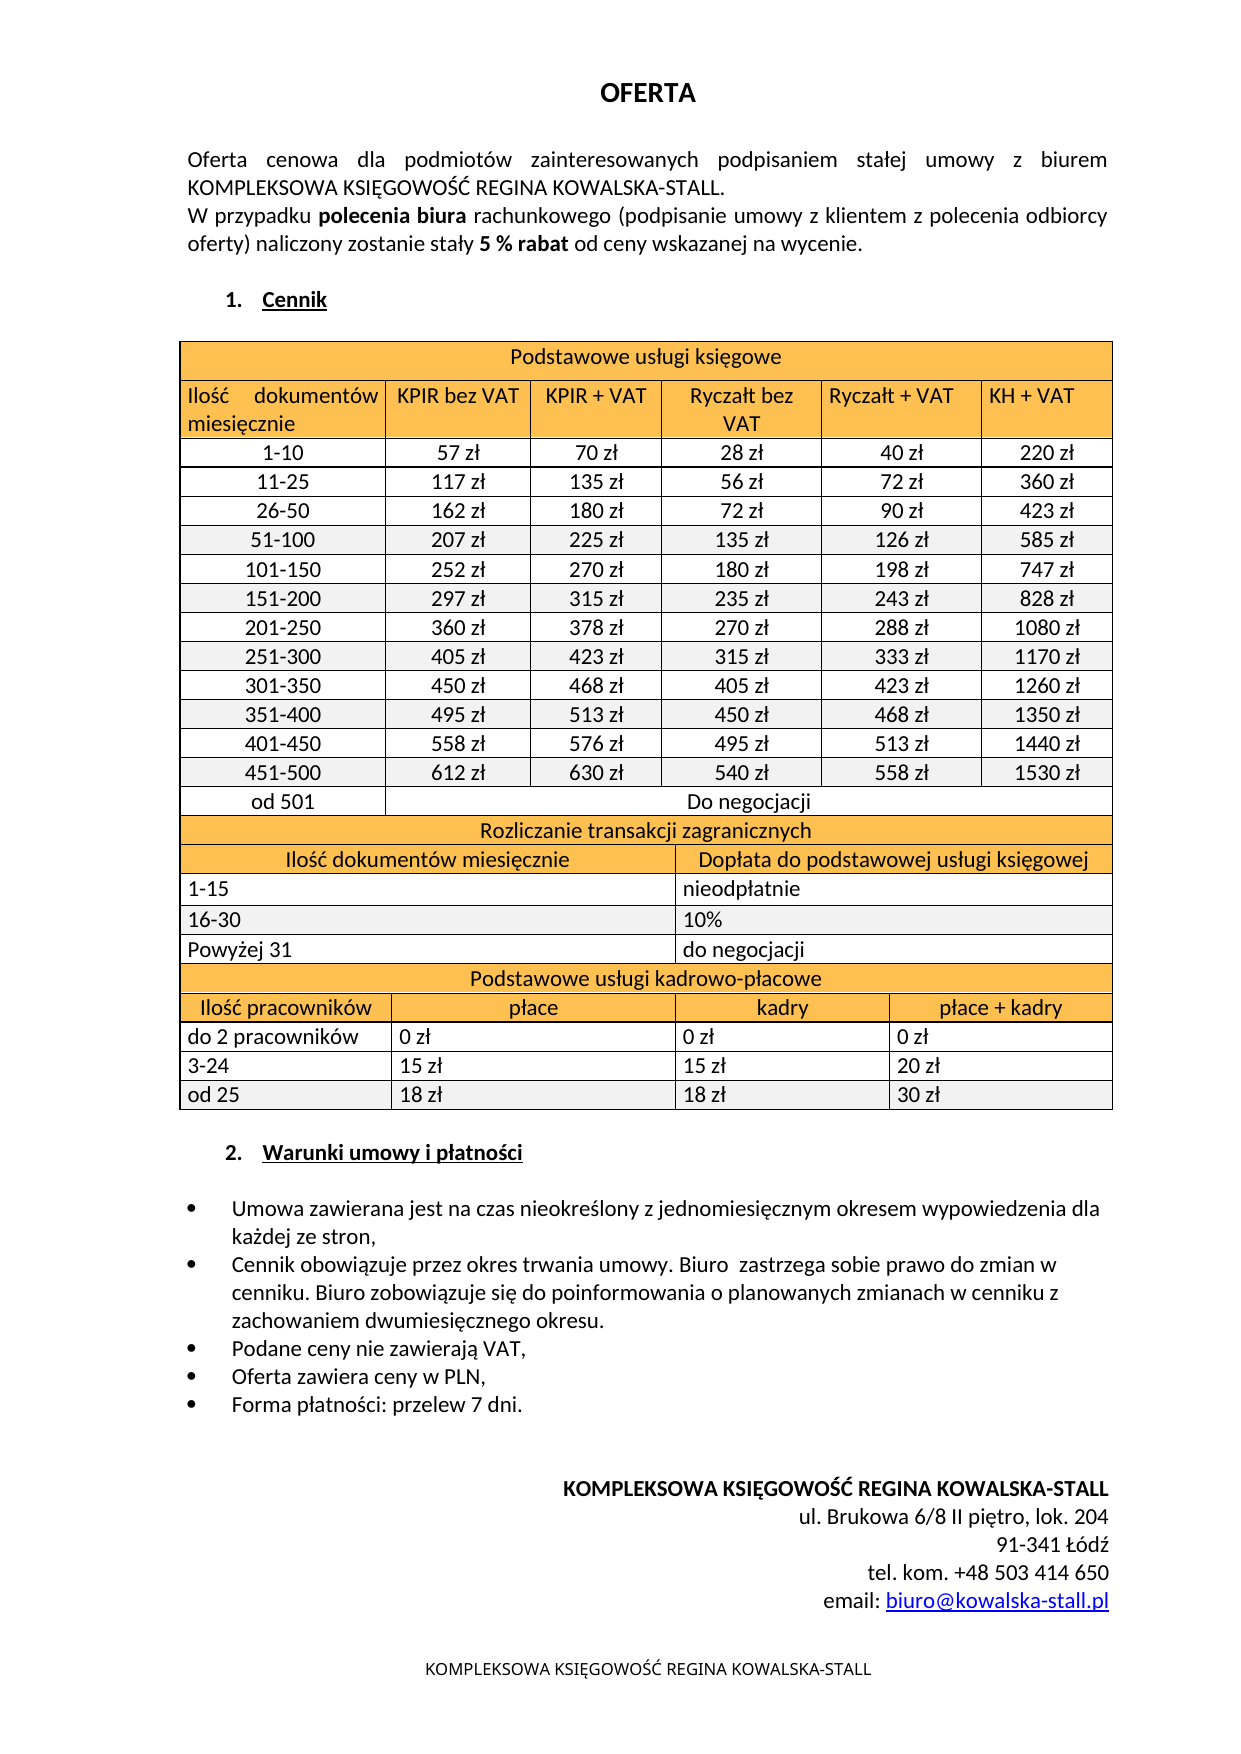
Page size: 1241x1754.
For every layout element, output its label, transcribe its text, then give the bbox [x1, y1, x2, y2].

table_cell Dopłata do podstawowej usługi księgowej [676, 845, 1112, 873]
text KOMPLEKSOWA KSIĘGOWOŚĆ REGINA KOWALSKA-STALL [187, 1474, 1109, 1502]
table_cell do negocjacji [676, 935, 1112, 963]
table_cell 1260 zł [982, 671, 1112, 699]
table_cell 135 zł [531, 468, 661, 496]
table_cell 315 zł [662, 642, 821, 670]
text W przypadku polecenia biura rachunkowego (podpisanie umowy z klientem z polecenia odbiorcy oferty) naliczony zostanie stały 5 % rabat od ceny wskazanej na wycenie. [187, 201, 1109, 257]
table_cell KPIR bez VAT [386, 381, 530, 437]
table_cell 495 zł [386, 700, 530, 728]
table_cell 1530 zł [982, 758, 1112, 786]
table_cell 747 zł [982, 555, 1112, 583]
table_cell do 2 pracowników [181, 1023, 391, 1051]
list Podane ceny nie zawierają VAT, [187, 1334, 1109, 1362]
table_cell 297 zł [386, 584, 530, 612]
table_cell 558 zł [386, 729, 530, 757]
text 91-341 Łódź [187, 1530, 1109, 1558]
table_cell 101-150 [181, 555, 385, 583]
table_cell 1350 zł [982, 700, 1112, 728]
table_cell 207 zł [386, 526, 530, 554]
table_cell 28 zł [662, 439, 821, 466]
table_cell 513 zł [531, 700, 661, 728]
table_cell 235 zł [662, 584, 821, 612]
list Warunki umowy i płatności [225, 1138, 1109, 1166]
text Oferta cenowa dla podmiotów zainteresowanych podpisaniem stałej umowy z biurem KOMPLEKSOWA KSIĘGOWOŚĆ REGINA KOWALSKA-STALL. [187, 145, 1109, 201]
table_cell Ilość dokumentów miesięcznie [181, 845, 675, 873]
table_cell 540 zł [662, 758, 821, 786]
table_cell 180 zł [531, 497, 661, 524]
table_cell 468 zł [822, 700, 981, 728]
text tel. kom. +48 503 414 650 [187, 1558, 1109, 1586]
table_cell 1-10 [181, 439, 385, 466]
table_cell Ryczałt bez VAT [662, 381, 821, 437]
table_cell 423 zł [531, 642, 661, 670]
list Forma płatności: przelew 7 dni. [187, 1390, 1109, 1418]
table_cell 450 zł [386, 671, 530, 699]
table_cell 70 zł [531, 439, 661, 466]
table_cell 495 zł [662, 729, 821, 757]
table_cell 11-25 [181, 468, 385, 496]
table_cell 117 zł [386, 468, 530, 496]
table_cell 57 zł [386, 439, 530, 466]
table_cell 360 zł [982, 468, 1112, 496]
table_cell 1440 zł [982, 729, 1112, 757]
table_cell 56 zł [662, 468, 821, 496]
table_cell 558 zł [822, 758, 981, 786]
table_cell 333 zł [822, 642, 981, 670]
table_cell Podstawowe usługi kadrowo-płacowe [181, 964, 1112, 992]
table_cell 15 zł [676, 1052, 889, 1079]
table_cell 468 zł [531, 671, 661, 699]
table_cell Ryczałt + VAT [822, 381, 981, 437]
table_cell 151-200 [181, 584, 385, 612]
table_cell 0 zł [676, 1023, 889, 1051]
table_cell 405 zł [662, 671, 821, 699]
table_cell 225 zł [531, 526, 661, 554]
table_cell 72 zł [662, 497, 821, 524]
table_cell 378 zł [531, 613, 661, 641]
table_cell 828 zł [982, 584, 1112, 612]
table_cell 630 zł [531, 758, 661, 786]
table_cell 26-50 [181, 497, 385, 524]
table_cell 301-350 [181, 671, 385, 699]
table_cell 1-15 [181, 874, 675, 904]
table_cell płace [392, 994, 675, 1021]
table_cell 162 zł [386, 497, 530, 524]
table_cell 135 zł [662, 526, 821, 554]
table_cell 1170 zł [982, 642, 1112, 670]
table_cell 72 zł [822, 468, 981, 496]
table_cell 405 zł [386, 642, 530, 670]
table_cell Ilość dokumentów miesięcznie [181, 381, 385, 437]
table_cell 451-500 [181, 758, 385, 786]
table_cell 270 zł [662, 613, 821, 641]
table_cell płace + kadry [890, 994, 1112, 1021]
list Umowa zawierana jest na czas nieokreślony z jednomiesięcznym okresem wypowiedzenia dla każdej ze stron, [187, 1194, 1109, 1250]
table_cell KPIR + VAT [531, 381, 661, 437]
table_cell 252 zł [386, 555, 530, 583]
table_cell Rozliczanie transakcji zagranicznych [181, 816, 1112, 844]
table_cell 612 zł [386, 758, 530, 786]
list Cennik [225, 285, 1109, 313]
text OFERTA [187, 74, 1109, 109]
table_cell 30 zł [890, 1081, 1112, 1109]
table_cell Do negocjacji [386, 787, 1112, 815]
table_cell 513 zł [822, 729, 981, 757]
table_cell 251-300 [181, 642, 385, 670]
table_cell 423 zł [982, 497, 1112, 524]
table_cell kadry [676, 994, 889, 1021]
table_cell 18 zł [392, 1081, 675, 1109]
table_cell 51-100 [181, 526, 385, 554]
table_cell od 25 [181, 1081, 391, 1109]
table_cell 315 zł [531, 584, 661, 612]
table_cell nieodpłatnie [676, 874, 1112, 904]
table_cell Powyżej 31 [181, 935, 675, 963]
table_cell 16-30 [181, 906, 675, 934]
table_cell 90 zł [822, 497, 981, 524]
table_cell 585 zł [982, 526, 1112, 554]
table_cell 576 zł [531, 729, 661, 757]
table_cell 15 zł [392, 1052, 675, 1079]
table_cell KH + VAT [982, 381, 1112, 437]
table_cell 360 zł [386, 613, 530, 641]
table_cell 40 zł [822, 439, 981, 466]
table_cell 288 zł [822, 613, 981, 641]
table_cell 270 zł [531, 555, 661, 583]
table_cell 0 zł [392, 1023, 675, 1051]
table_cell 1080 zł [982, 613, 1112, 641]
table_cell 450 zł [662, 700, 821, 728]
table_cell od 501 [181, 787, 385, 815]
table_cell Ilość pracowników [181, 994, 391, 1021]
text email: biuro@kowalska-stall.pl [187, 1586, 1109, 1614]
text ul. Brukowa 6/8 II piętro, lok. 204 [187, 1502, 1109, 1530]
table_cell 180 zł [662, 555, 821, 583]
table_cell 243 zł [822, 584, 981, 612]
table_cell 0 zł [890, 1023, 1112, 1051]
list Cennik obowiązuje przez okres trwania umowy. Biuro zastrzega sobie prawo do zmian w cenniku. Biuro zobowiązuje się do poinformowania o planowanych zmianach w cenniku z zachowaniem dwumiesięcznego okresu. [187, 1250, 1109, 1334]
table_header Podstawowe usługi księgowe [181, 342, 1112, 380]
table_cell 126 zł [822, 526, 981, 554]
table_cell 351-400 [181, 700, 385, 728]
table_cell 20 zł [890, 1052, 1112, 1079]
table_cell 401-450 [181, 729, 385, 757]
table_cell 198 zł [822, 555, 981, 583]
table_cell 220 zł [982, 439, 1112, 466]
list Oferta zawiera ceny w PLN, [187, 1362, 1109, 1390]
table_cell 3-24 [181, 1052, 391, 1079]
table_cell 18 zł [676, 1081, 889, 1109]
table_cell 201-250 [181, 613, 385, 641]
table_cell 423 zł [822, 671, 981, 699]
table_cell 10% [676, 906, 1112, 934]
